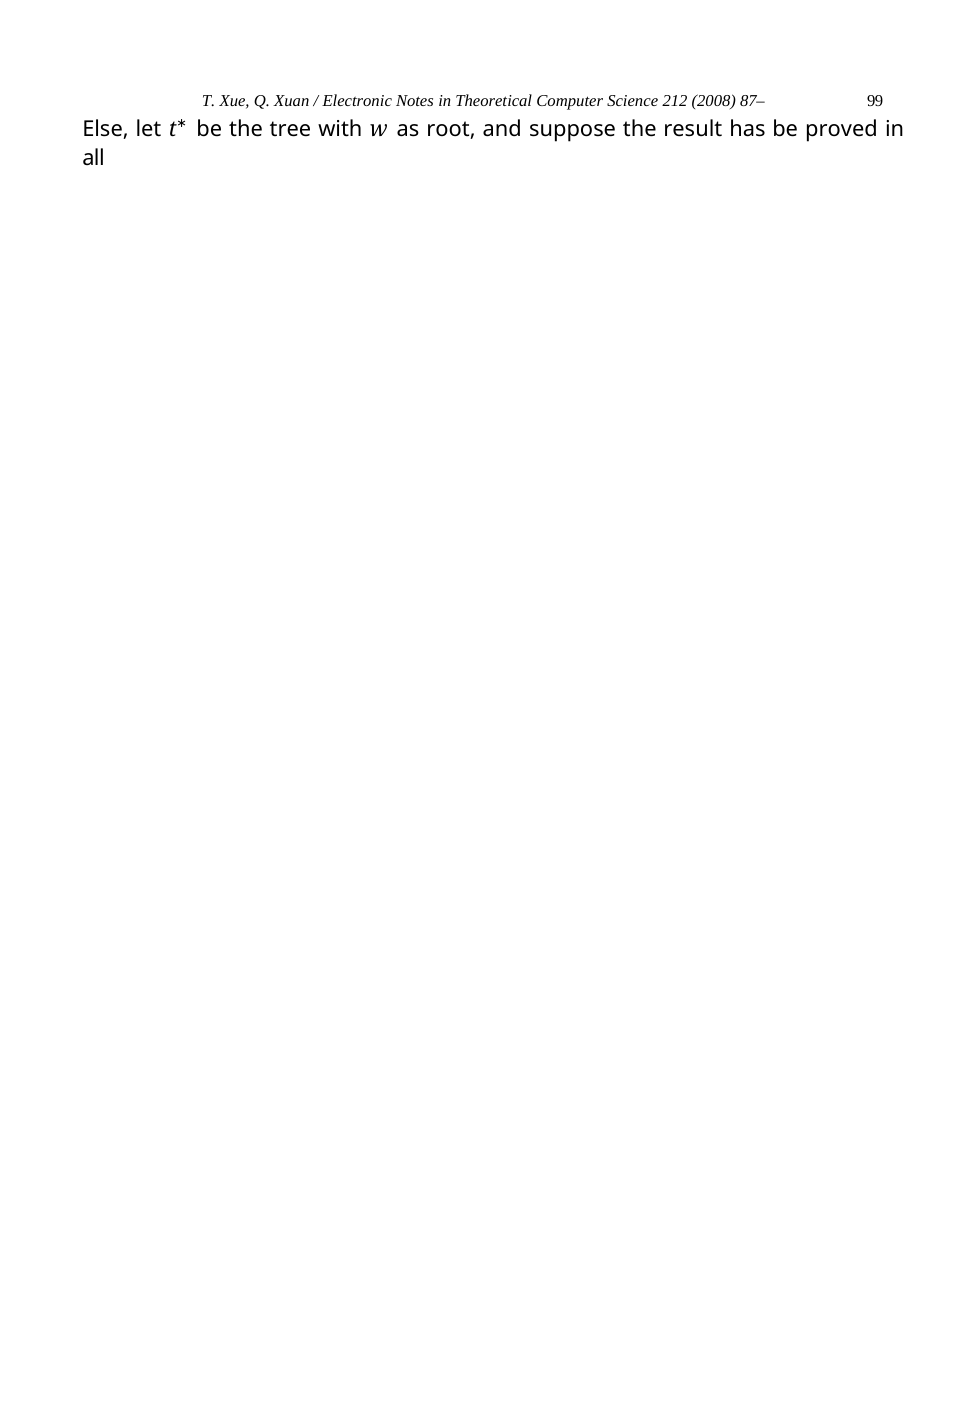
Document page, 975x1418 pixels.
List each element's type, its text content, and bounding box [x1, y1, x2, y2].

text Else, let t∗ be the tree with w as root, and suppose the result has be proved in all [82, 112, 904, 171]
